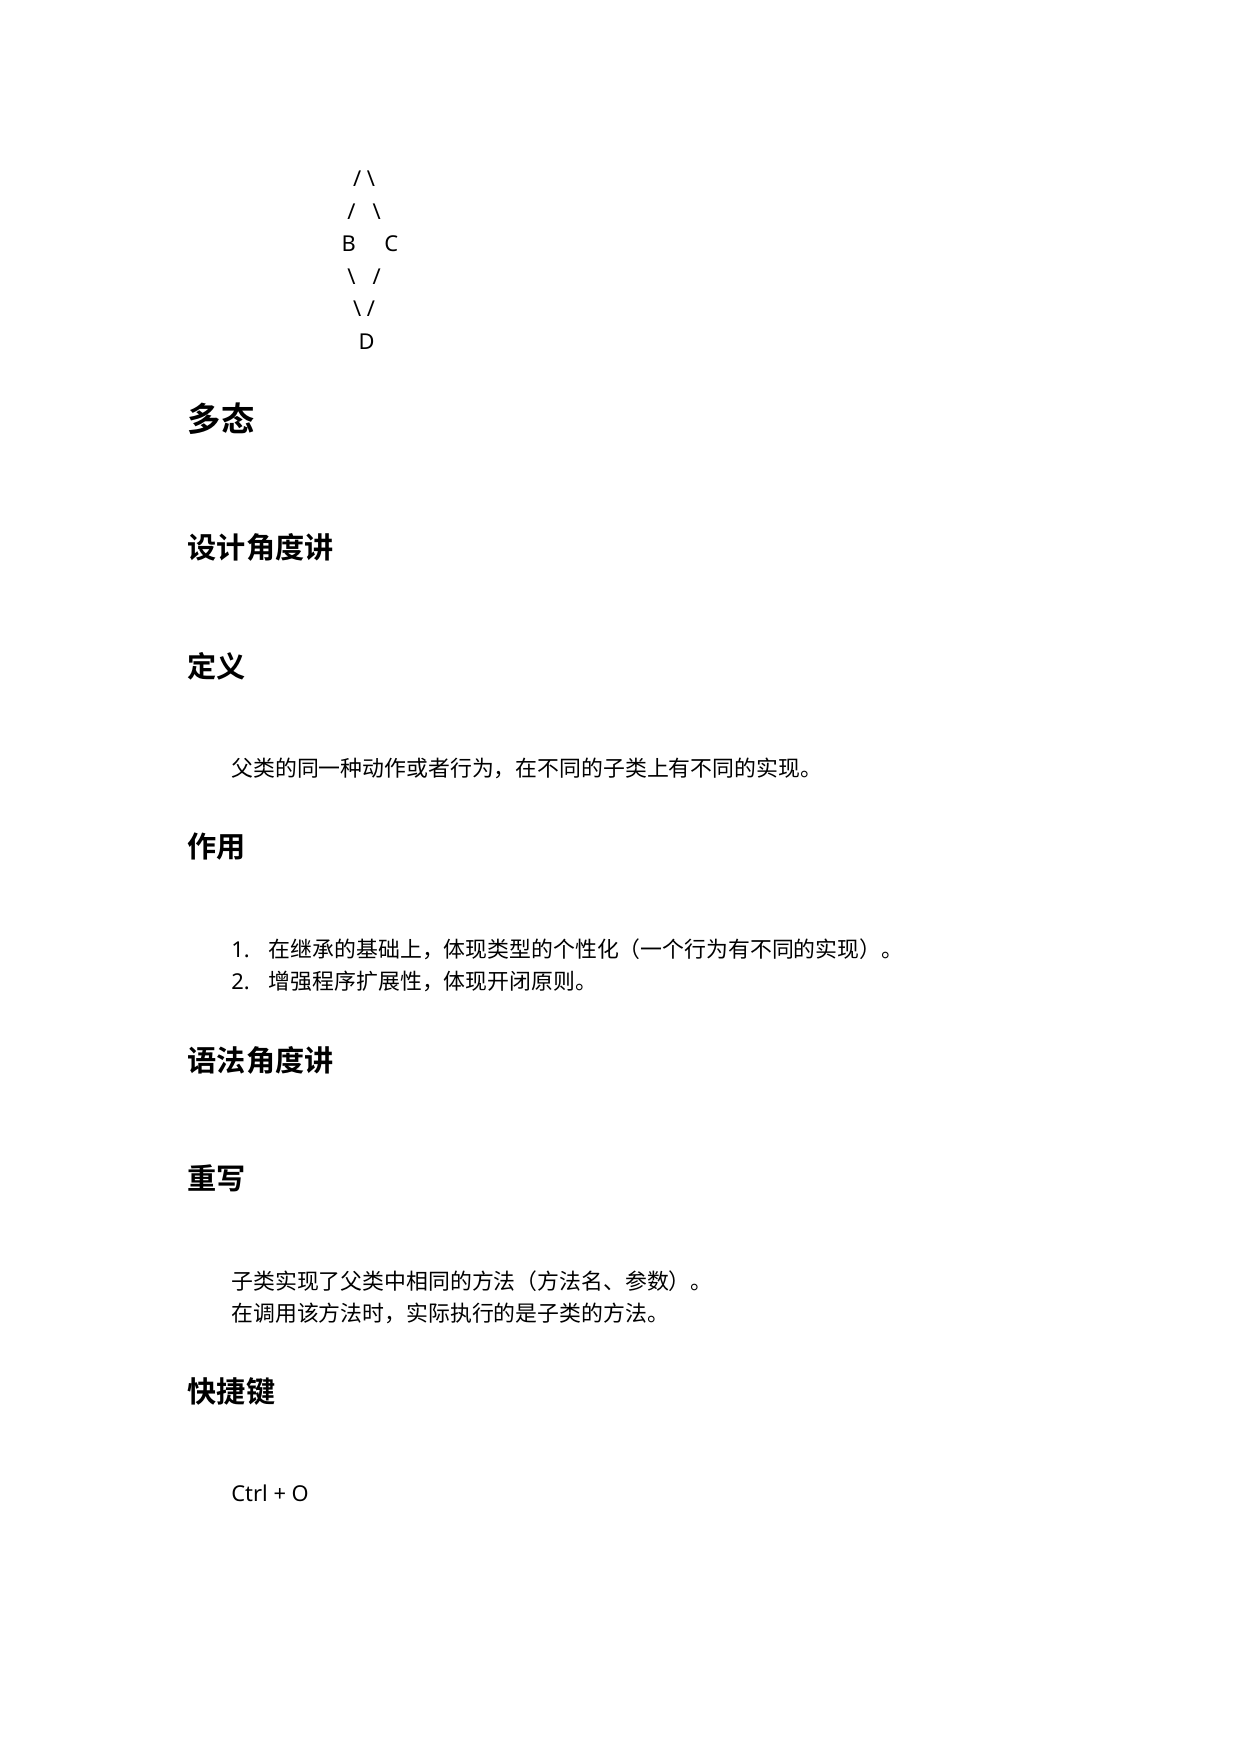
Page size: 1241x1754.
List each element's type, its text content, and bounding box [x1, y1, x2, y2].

text D [275, 324, 1053, 357]
subtitle 快捷键 [187, 1358, 1053, 1423]
subtitle 多态 [187, 384, 1053, 449]
text Ctrl + O [187, 1476, 1053, 1509]
text / \ [275, 162, 1053, 194]
list 增强程序扩展性，体现开闭原则。 [231, 964, 1053, 997]
subtitle 重写 [187, 1144, 1053, 1209]
list 在继承的基础上，体现类型的个性化（一个行为有不同的实现）。 [231, 932, 1053, 964]
subtitle 作用 [187, 813, 1053, 878]
text \ / [275, 292, 1053, 324]
subtitle 定义 [187, 632, 1053, 697]
subtitle 设计角度讲 [187, 513, 1053, 578]
text \ / [275, 259, 1053, 292]
text B C [275, 227, 1053, 259]
text 父类的同一种动作或者行为，在不同的子类上有不同的实现。 [187, 751, 1053, 783]
subtitle 语法角度讲 [187, 1026, 1053, 1091]
text / \ [275, 194, 1053, 227]
text 在调用该方法时，实际执行的是子类的方法。 [187, 1296, 1053, 1328]
text 子类实现了父类中相同的方法（方法名、参数）。 [187, 1263, 1053, 1296]
